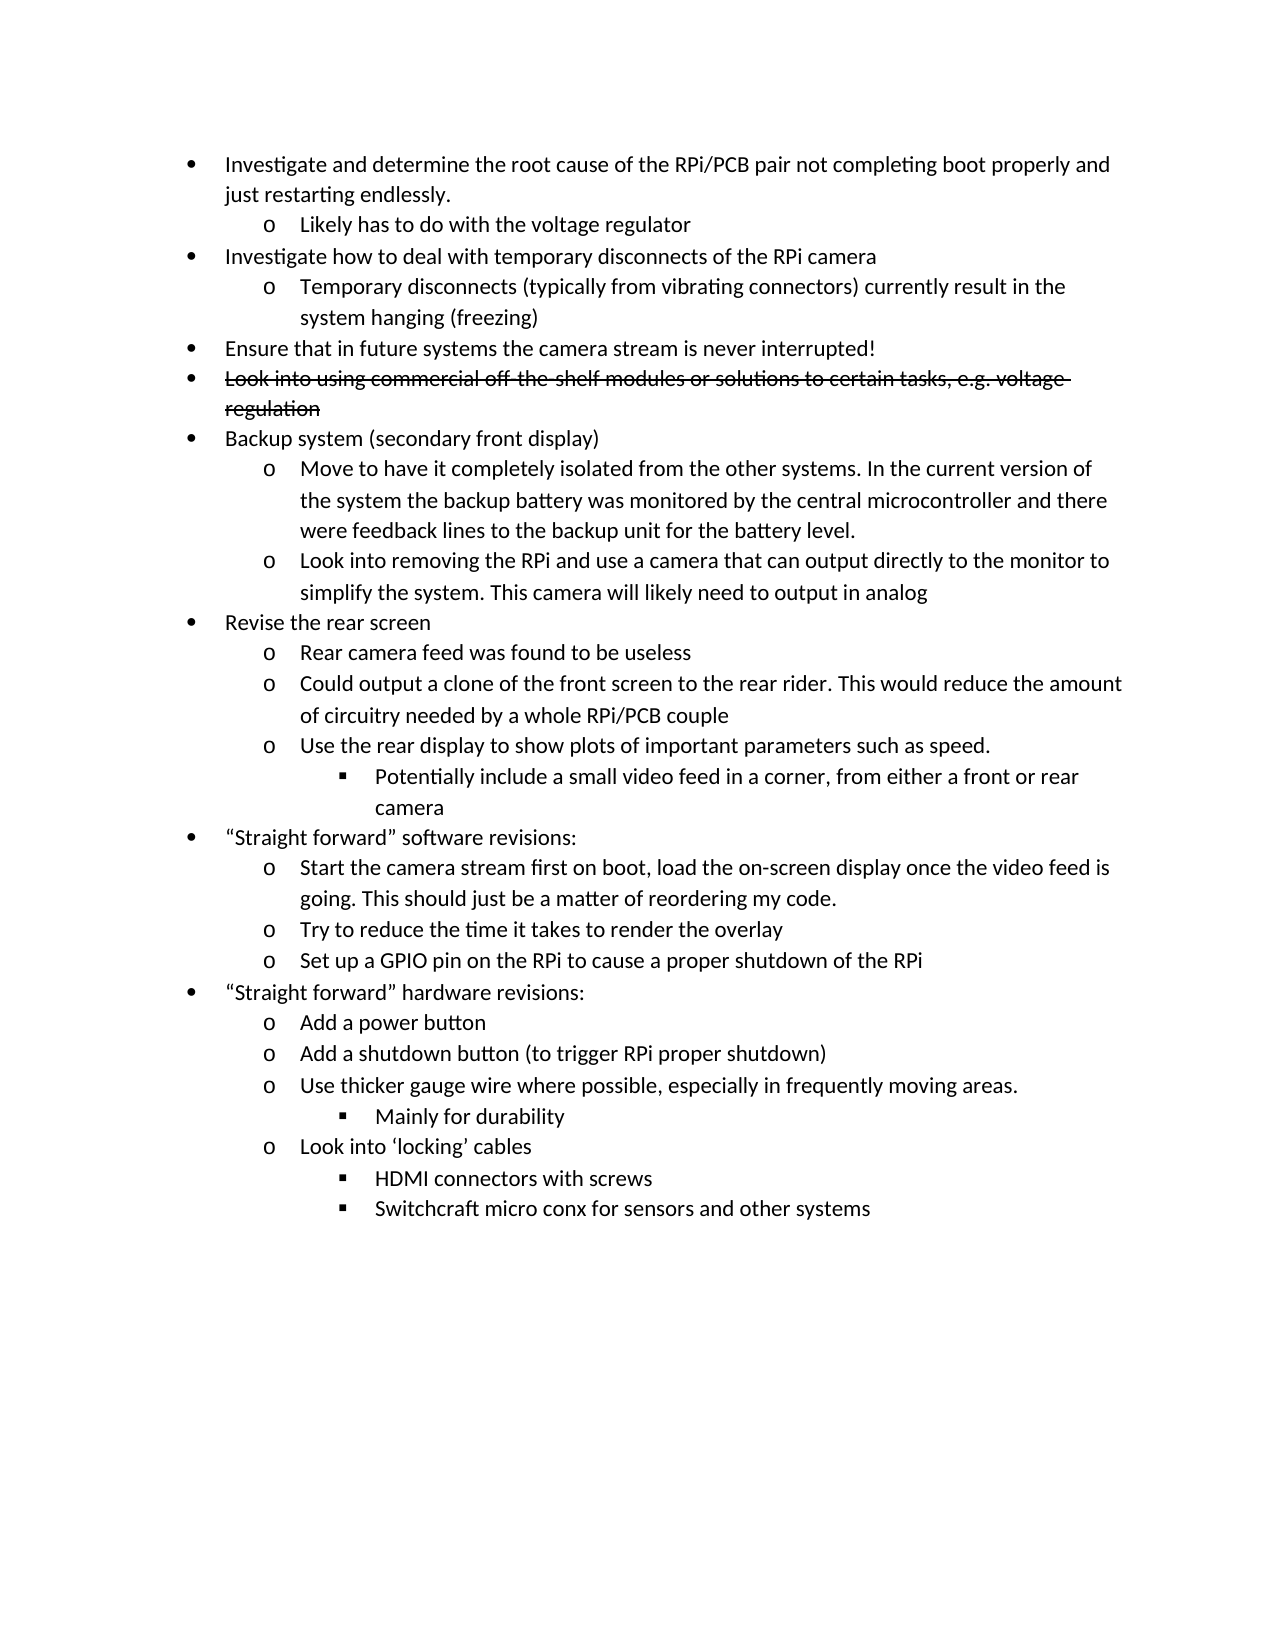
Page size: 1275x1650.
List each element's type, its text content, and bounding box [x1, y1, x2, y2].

list Set up a GPIO pin on the RPi to cause a proper shutdown of the RPi [262, 946, 1125, 975]
list Move to have it completely isolated from the other systems. In the current version of the system the backup battery was monitored by the central microcontroller and there were feedback lines to the backup unit for the battery level. [262, 454, 1125, 544]
list Start the camera stream first on boot, load the on-screen display once the video feed is going. This should just be a matter of reordering my code. [262, 853, 1125, 912]
list Backup system (secondary front display) [187, 424, 1125, 452]
list Mainly for durability [337, 1102, 1125, 1130]
list “Straight forward” software revisions: [187, 823, 1125, 851]
list Add a power button [262, 1008, 1125, 1037]
list HDMI connectors with screws [337, 1164, 1125, 1192]
list Revise the rear screen [187, 608, 1125, 636]
list Use the rear display to show plots of important parameters such as speed. [262, 731, 1125, 760]
list Use thicker gauge wire where possible, especially in frequently moving areas. [262, 1071, 1125, 1100]
list Rear camera feed was found to be useless [262, 638, 1125, 667]
list Ensure that in future systems the camera stream is never interrupted! [187, 334, 1125, 362]
list Investigate and determine the root cause of the RPi/PCB pair not completing boot properly and just restarting endlessly. [187, 150, 1125, 208]
list Investigate how to deal with temporary disconnects of the RPi camera [187, 242, 1125, 270]
list Look into removing the RPi and use a camera that can output directly to the monitor to simplify the system. This camera will likely need to output in analog [262, 546, 1125, 606]
list Likely has to do with the voltage regulator [262, 210, 1125, 239]
list “Straight forward” hardware revisions: [187, 978, 1125, 1006]
list Try to reduce the time it takes to render the overlay [262, 915, 1125, 944]
list Temporary disconnects (typically from vibrating connectors) currently result in the system hanging (freezing) [262, 272, 1125, 331]
list Could output a clone of the front screen to the rear rider. This would reduce the amount of circuitry needed by a whole RPi/PCB couple [262, 669, 1125, 729]
list Potentially include a small video feed in a corner, from either a front or rear camera [337, 762, 1125, 821]
list Switchcraft micro conx for sensors and other systems [337, 1194, 1125, 1222]
list Look into using commercial off-the-shelf modules or solutions to certain tasks, e.g. voltage regulation [187, 364, 1125, 422]
list Look into ‘locking’ cables [262, 1132, 1125, 1162]
list Add a shutdown button (to trigger RPi proper shutdown) [262, 1039, 1125, 1068]
